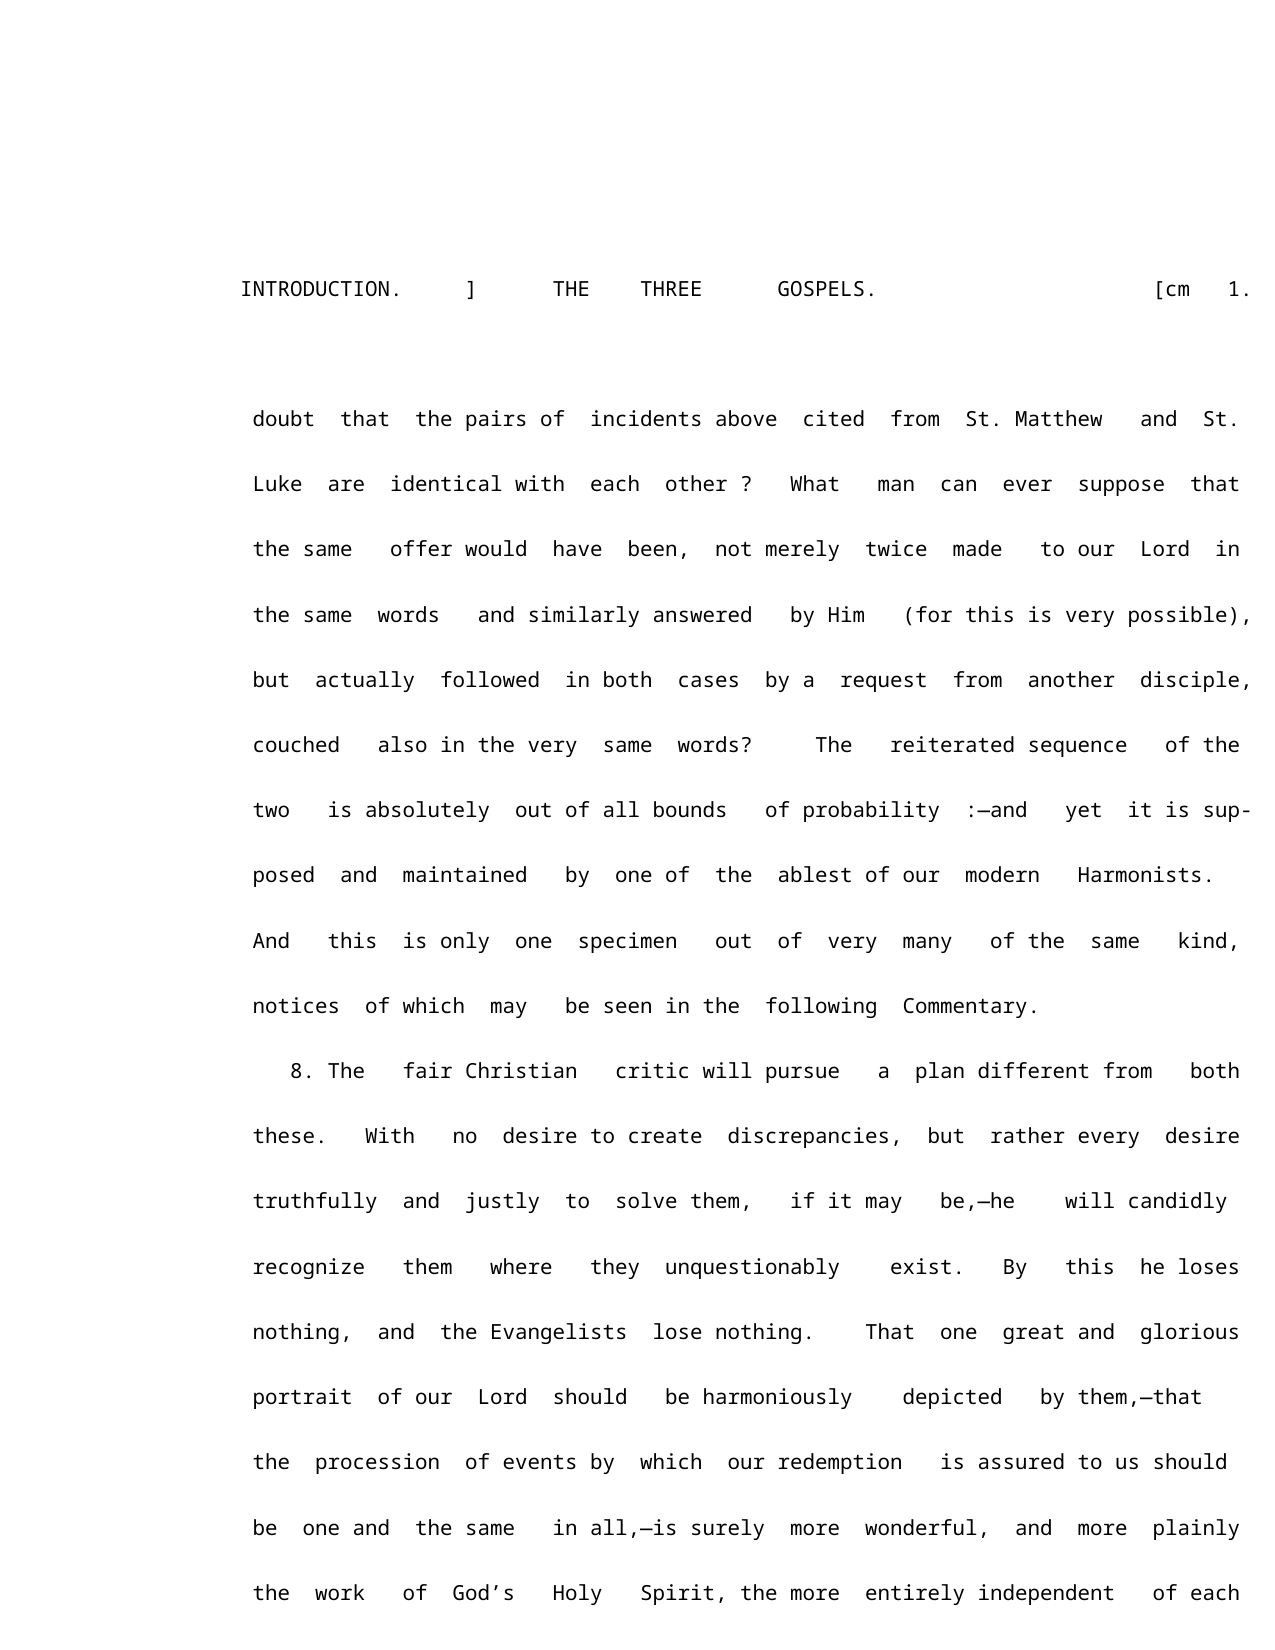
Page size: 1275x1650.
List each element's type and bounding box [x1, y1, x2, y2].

text [15, 15, 1260, 1606]
